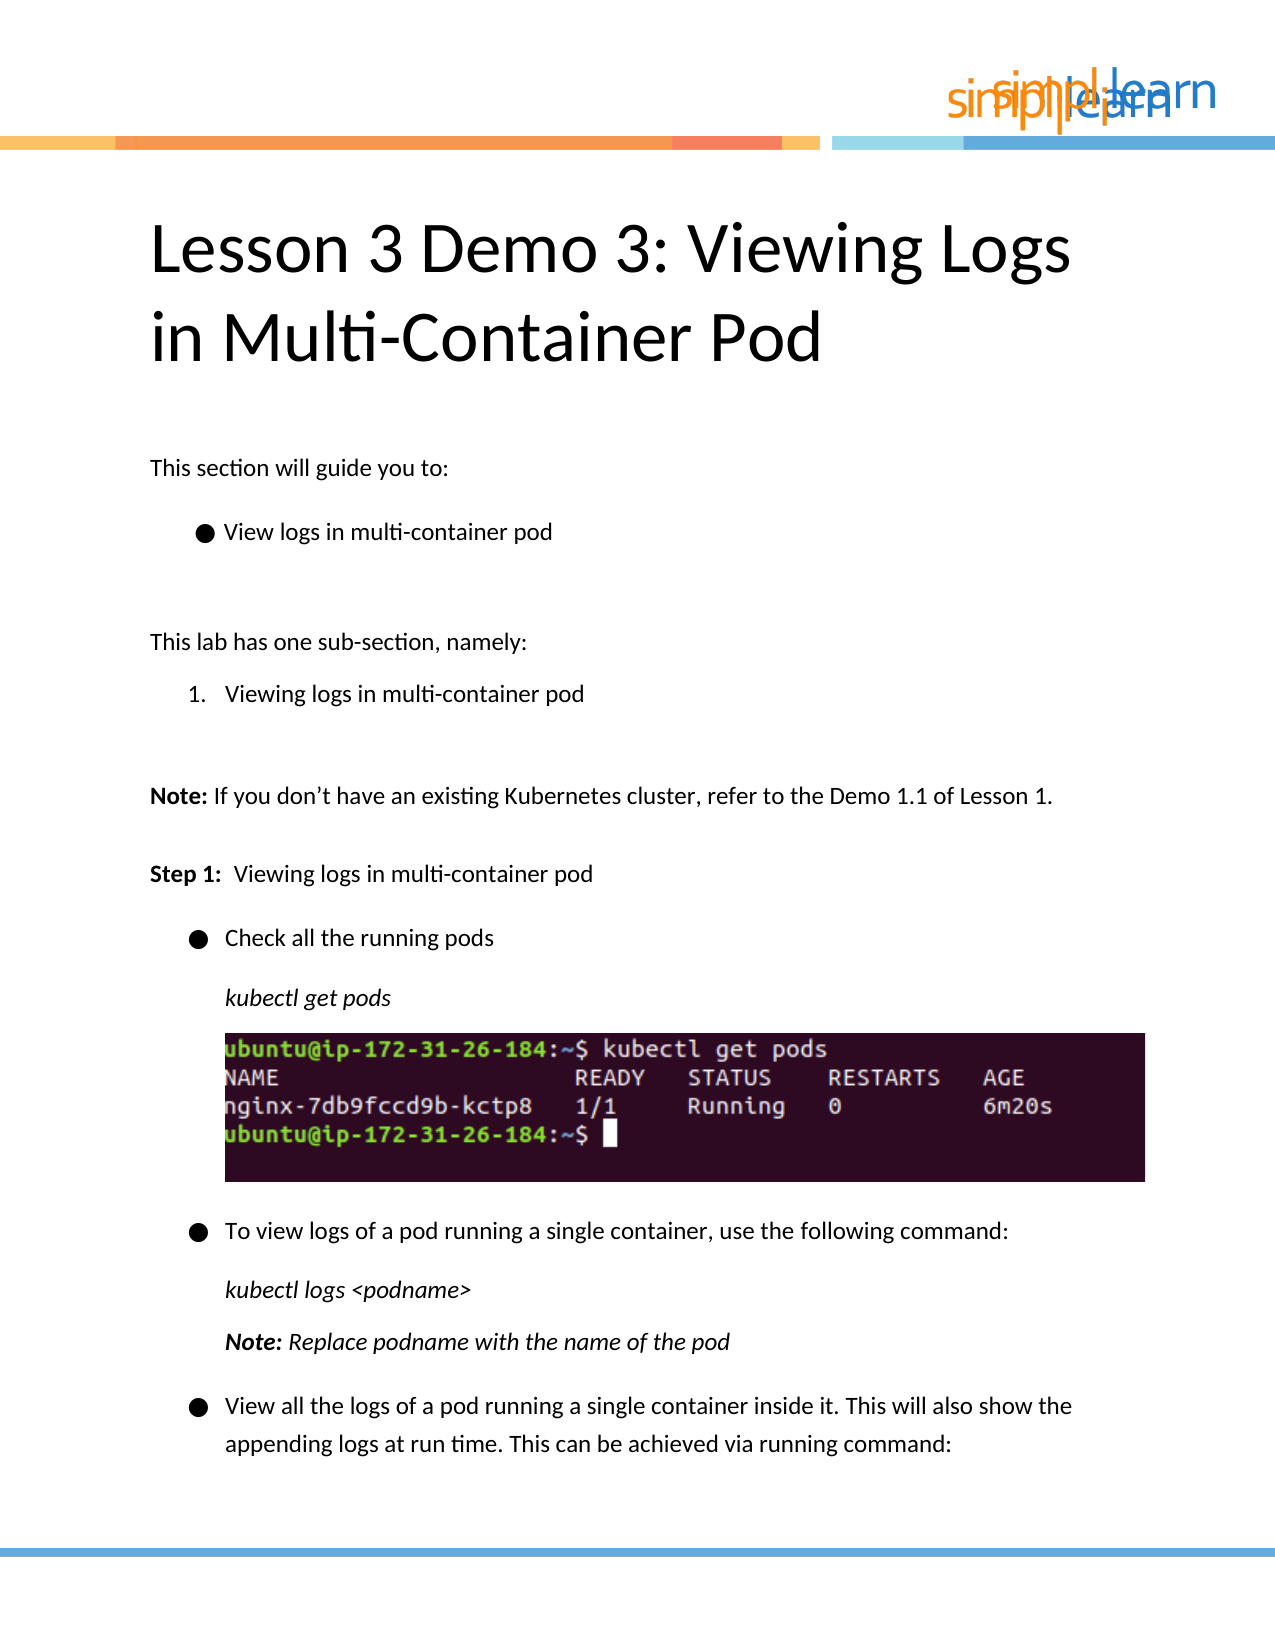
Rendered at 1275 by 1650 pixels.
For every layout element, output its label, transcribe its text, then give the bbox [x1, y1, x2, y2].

text Note: If you don’t have an existing Kubernetes cluster, refer to the Demo 1.1 of Lesson 1. [150, 781, 1125, 837]
text Step 1: Viewing logs in multi-container pod [150, 858, 1125, 889]
list Viewing logs in multi-container pod [187, 678, 1125, 708]
text Note: Replace podname with the name of the pod [225, 1326, 1125, 1356]
text This section will guide you to: [150, 452, 1125, 482]
text Lesson 3 Demo 3: Viewing Logs in Multi-Container Pod [150, 201, 1125, 379]
list View all the logs of a pod running a single container inside it. This will also show the appending logs at run time. This can be achieved via running command: [187, 1377, 1125, 1459]
text kubectl logs <podname> [225, 1274, 1125, 1305]
list Check all the running pods [187, 909, 1125, 961]
picture [0, 67, 1275, 150]
list To view logs of a pod running a single container, use the following command: [187, 1202, 1125, 1253]
text This lab has one sub-section, namely: [150, 626, 1125, 657]
picture [0, 1548, 1275, 1557]
picture [225, 1033, 1146, 1182]
list View logs in multi-container pod [194, 503, 1125, 554]
text kubectl get pods [225, 982, 1125, 1012]
